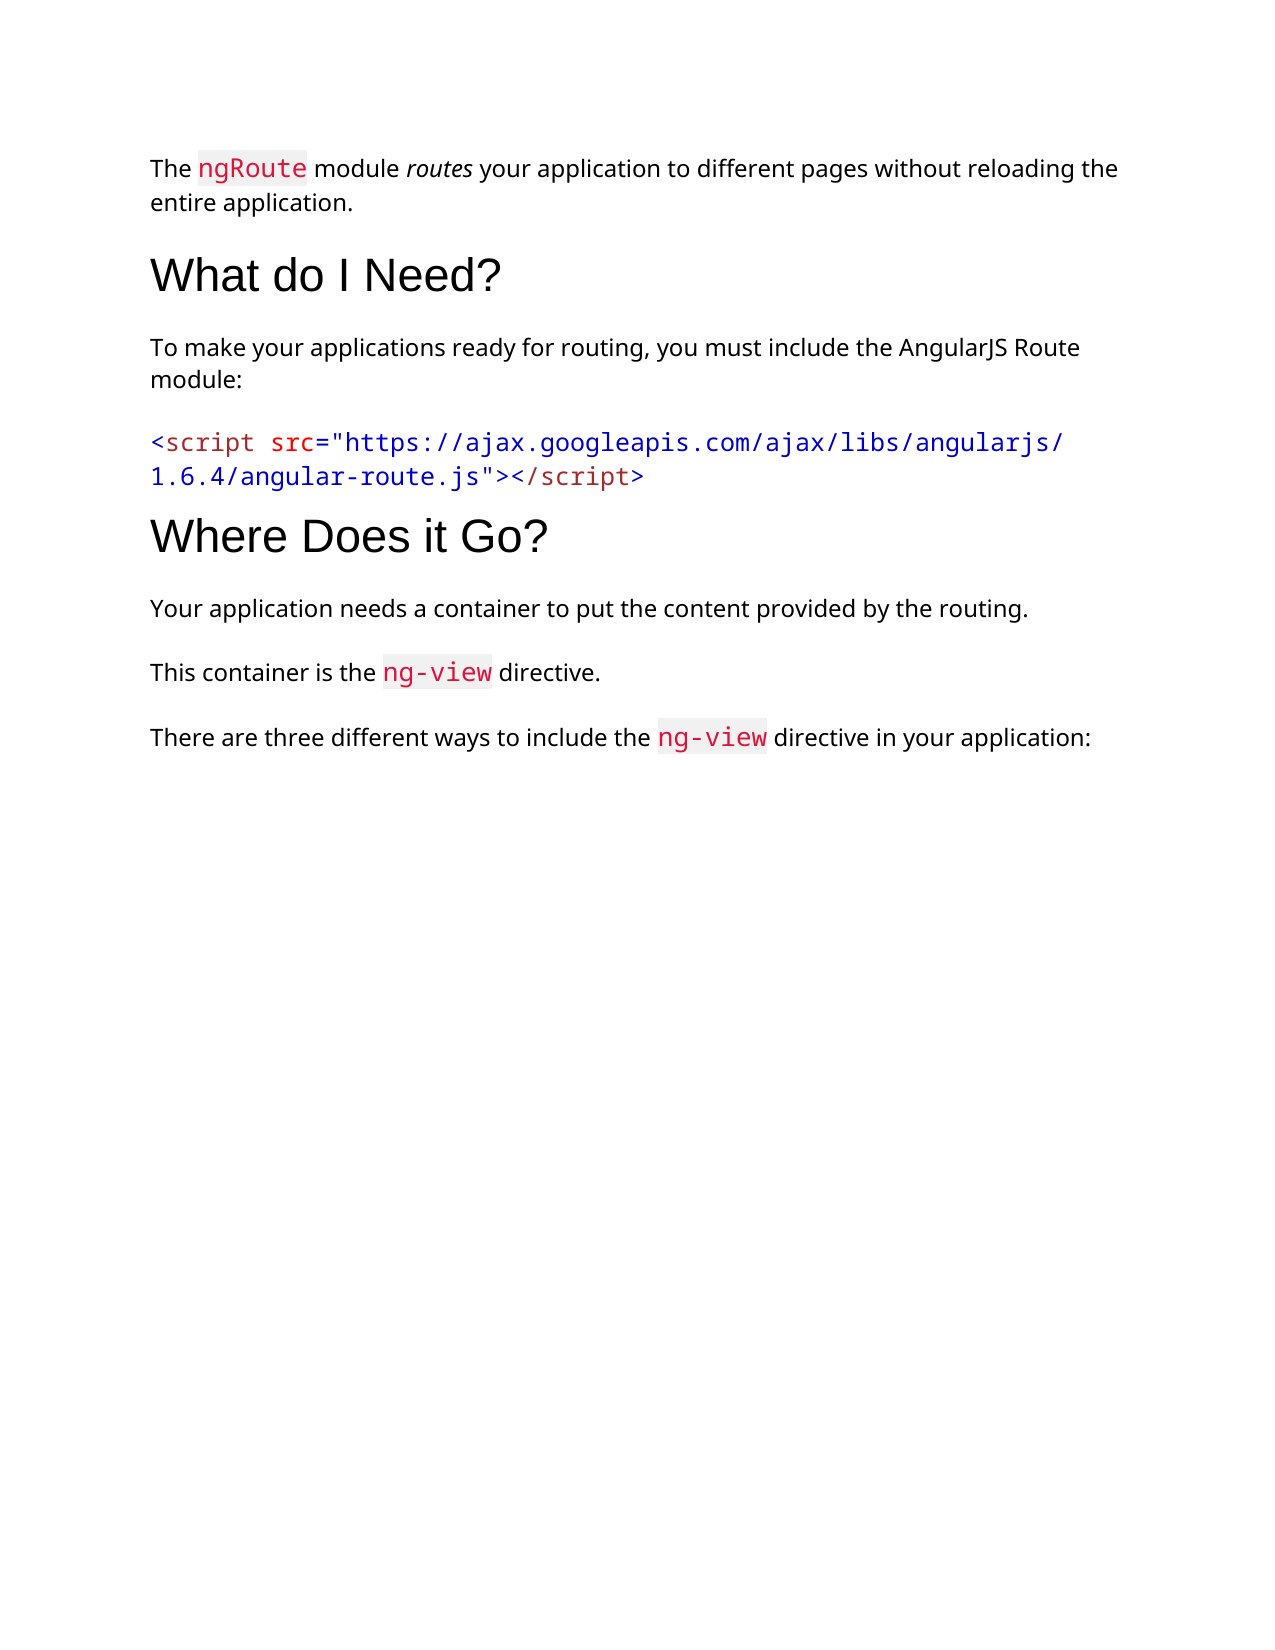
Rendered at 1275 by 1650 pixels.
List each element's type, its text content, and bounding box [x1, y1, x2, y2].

text This container is the ng-view directive. [150, 653, 1125, 689]
text The ngRoute module routes your application to different pages without reloading the entire application. [150, 150, 1125, 218]
text There are three different ways to include the ng-view directive in your application: [767, 718, 1125, 754]
text What do I Need? [150, 247, 1125, 301]
text There are three different ways to include the ng-view directive in your application: [150, 718, 658, 754]
subtitle Where Does it Go? [150, 508, 1125, 562]
text Your application needs a container to put the content provided by the routing. [150, 592, 1125, 624]
text To make your applications ready for routing, you must include the AngularJS Route module: [150, 330, 1125, 396]
text <script src="https://ajax.googleapis.com/ajax/libs/angularjs/1.6.4/angular-route.js"></script> [150, 425, 1125, 493]
